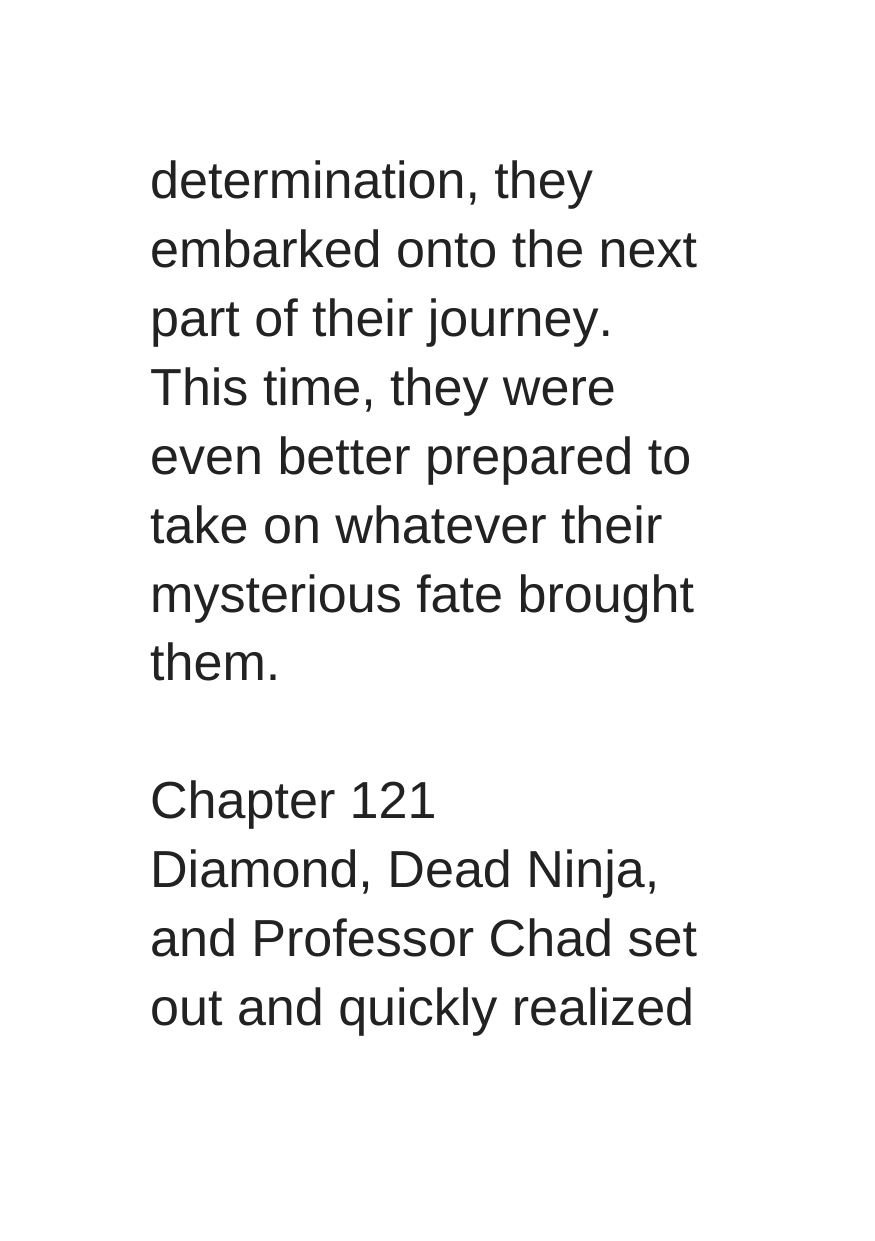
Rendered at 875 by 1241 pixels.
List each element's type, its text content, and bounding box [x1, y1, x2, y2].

text Chapter 121 [150, 770, 724, 829]
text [150, 150, 724, 692]
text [150, 838, 724, 1036]
